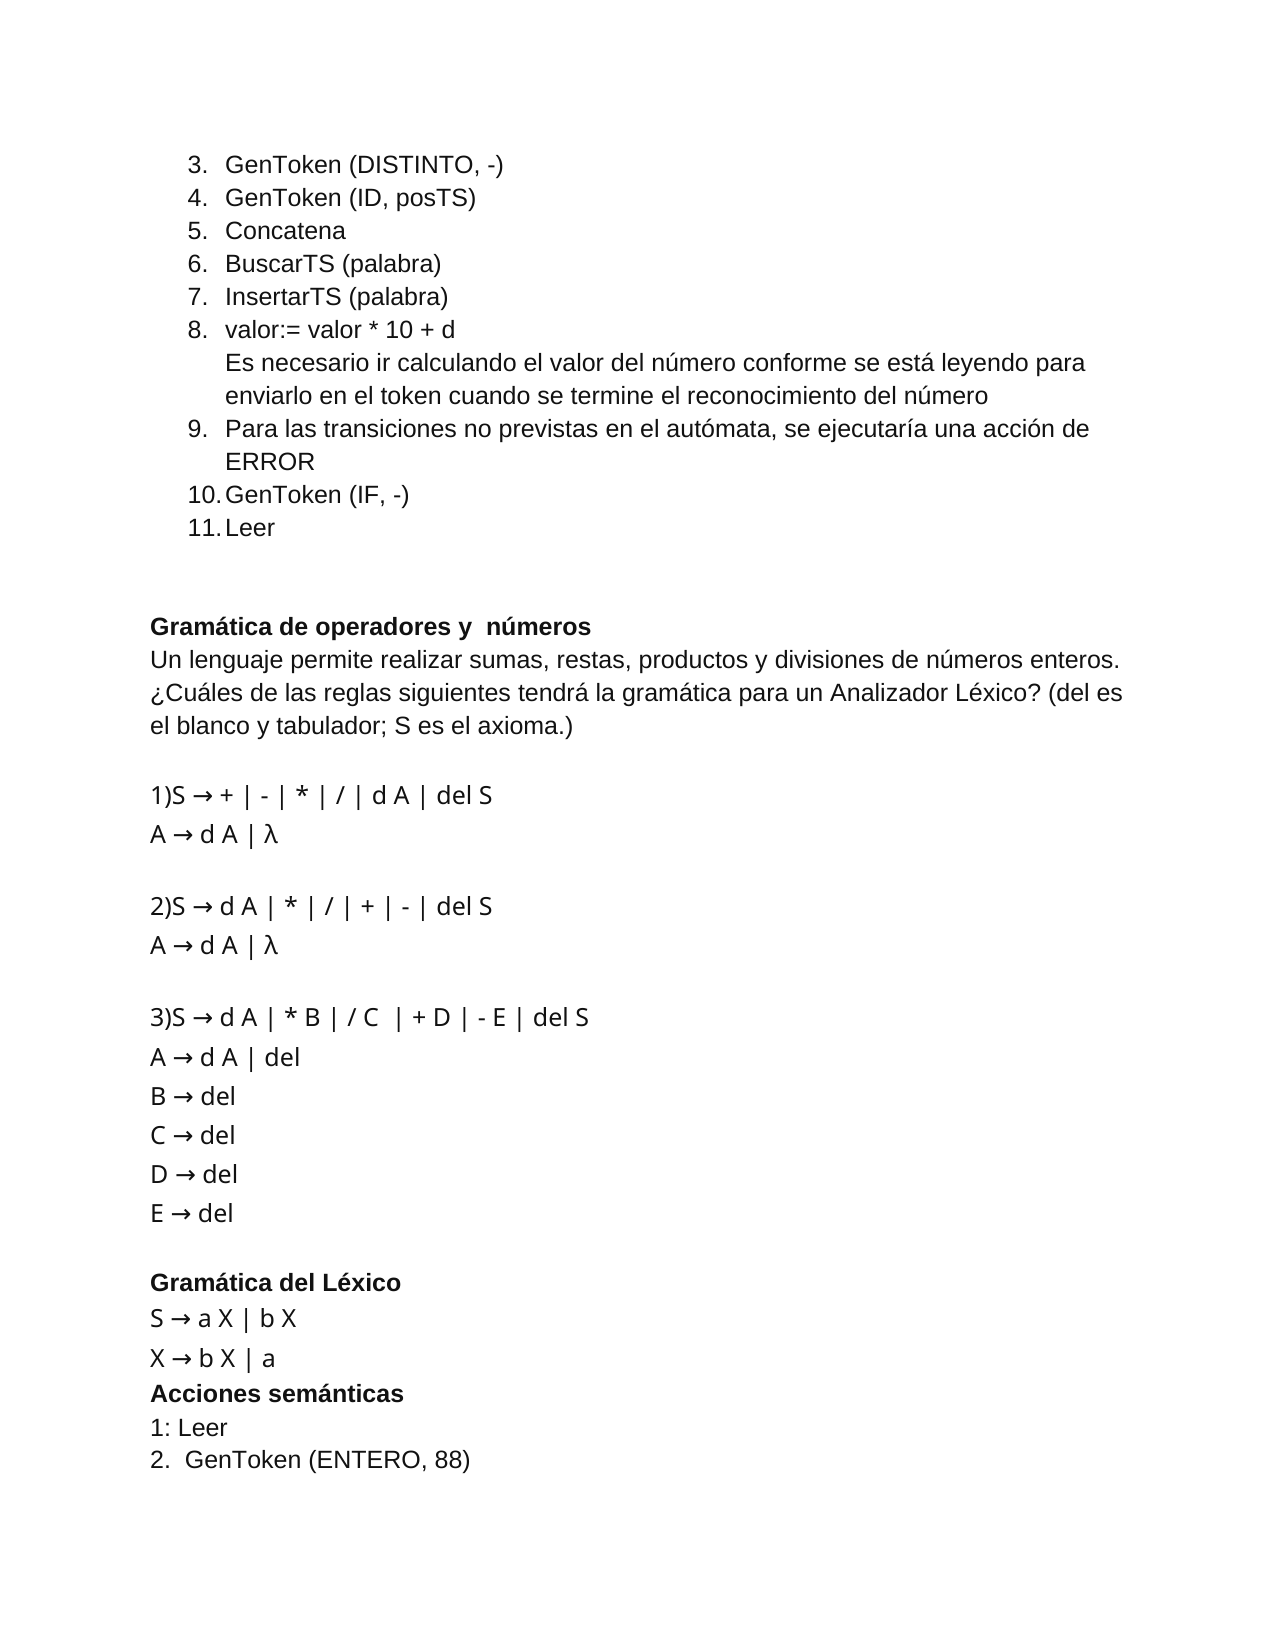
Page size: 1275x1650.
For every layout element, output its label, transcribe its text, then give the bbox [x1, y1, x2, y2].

list GenToken (DISTINTO, -) [187, 150, 1125, 179]
text A → d A | λ [150, 928, 1125, 962]
text 3)S → d A | * B | / C | + D | - E | del S [150, 1000, 1125, 1034]
list GenToken (ID, posTS) [187, 183, 1125, 212]
list Concatena [187, 216, 1125, 245]
text 1: Leer [150, 1412, 1125, 1441]
text D → del [150, 1157, 1125, 1191]
text Acciones semánticas [150, 1379, 1125, 1408]
list BuscarTS (palabra) [187, 249, 1125, 278]
text 2. GenToken (ENTERO, 88) [150, 1446, 1125, 1474]
text Gramática de operadores y números [150, 612, 1125, 641]
list Para las transiciones no previstas en el autómata, se ejecutaría una acción de ERROR [187, 414, 1125, 476]
text 1)S → + | - | * | / | d A | del S [150, 777, 1125, 811]
text A → d A | del [150, 1039, 1125, 1073]
list Leer [187, 513, 1125, 542]
text 2)S → d A | * | / | + | - | del S [150, 889, 1125, 923]
list GenToken (IF, -) [187, 480, 1125, 509]
text Un lenguaje permite realizar sumas, restas, productos y divisiones de números enteros. ¿Cuáles de las reglas siguientes tendrá la gramática para un Analizador Léxico? (del es el blanco y tabulador; S es el axioma.) [150, 645, 1125, 740]
list InsertarTS (palabra) [187, 282, 1125, 311]
text B → del [150, 1078, 1125, 1112]
text C → del [150, 1118, 1125, 1152]
text A → d A | λ [150, 817, 1125, 851]
text E → del [150, 1196, 1125, 1230]
text Gramática del Léxico [150, 1268, 1125, 1297]
text S → a X | b X [150, 1301, 1125, 1335]
text X → b X | a [150, 1340, 1125, 1374]
list valor:= valor * 10 + d Es necesario ir calculando el valor del número conforme se está leyendo para enviarlo en el token cuando se termine el reconocimiento del número [187, 315, 1125, 410]
